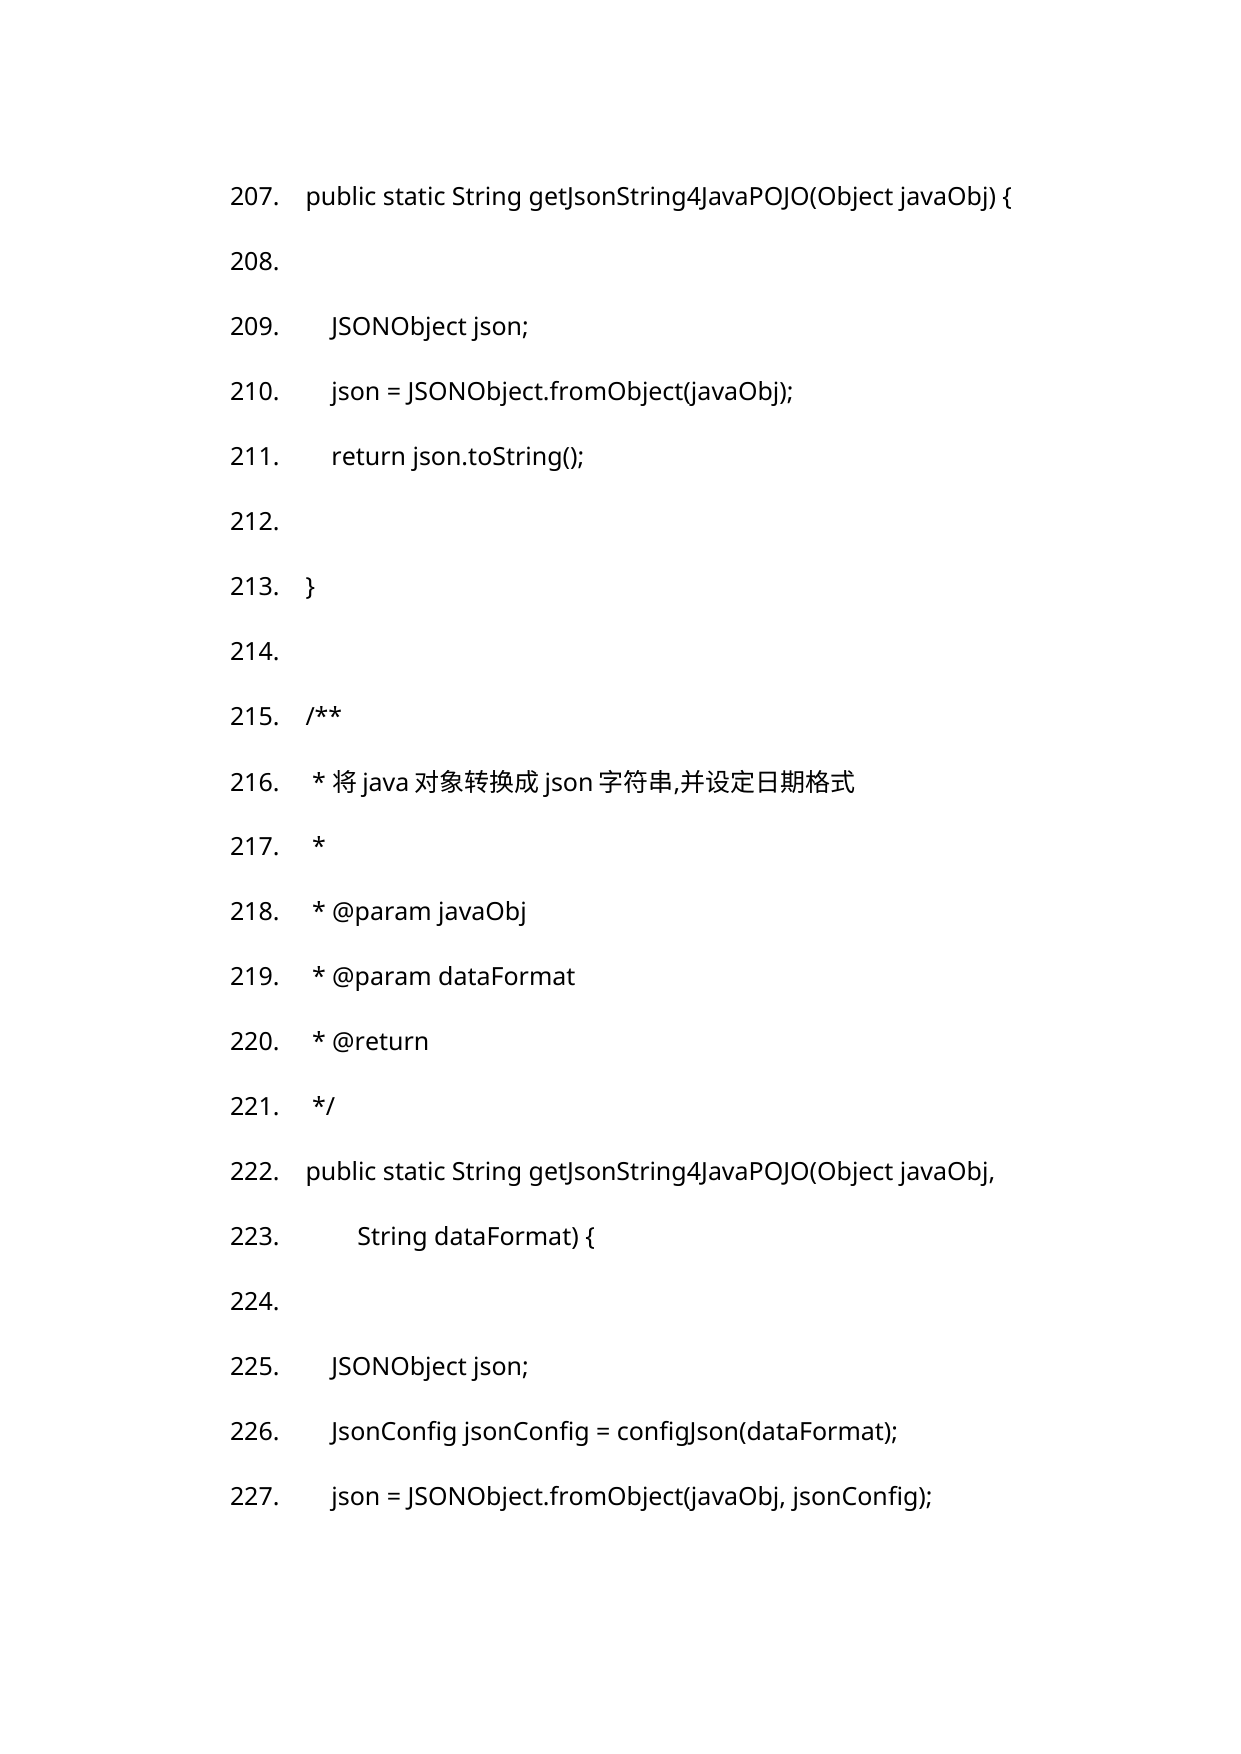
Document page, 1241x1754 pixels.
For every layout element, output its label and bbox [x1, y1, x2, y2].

table_cell [188, 162, 1240, 1530]
